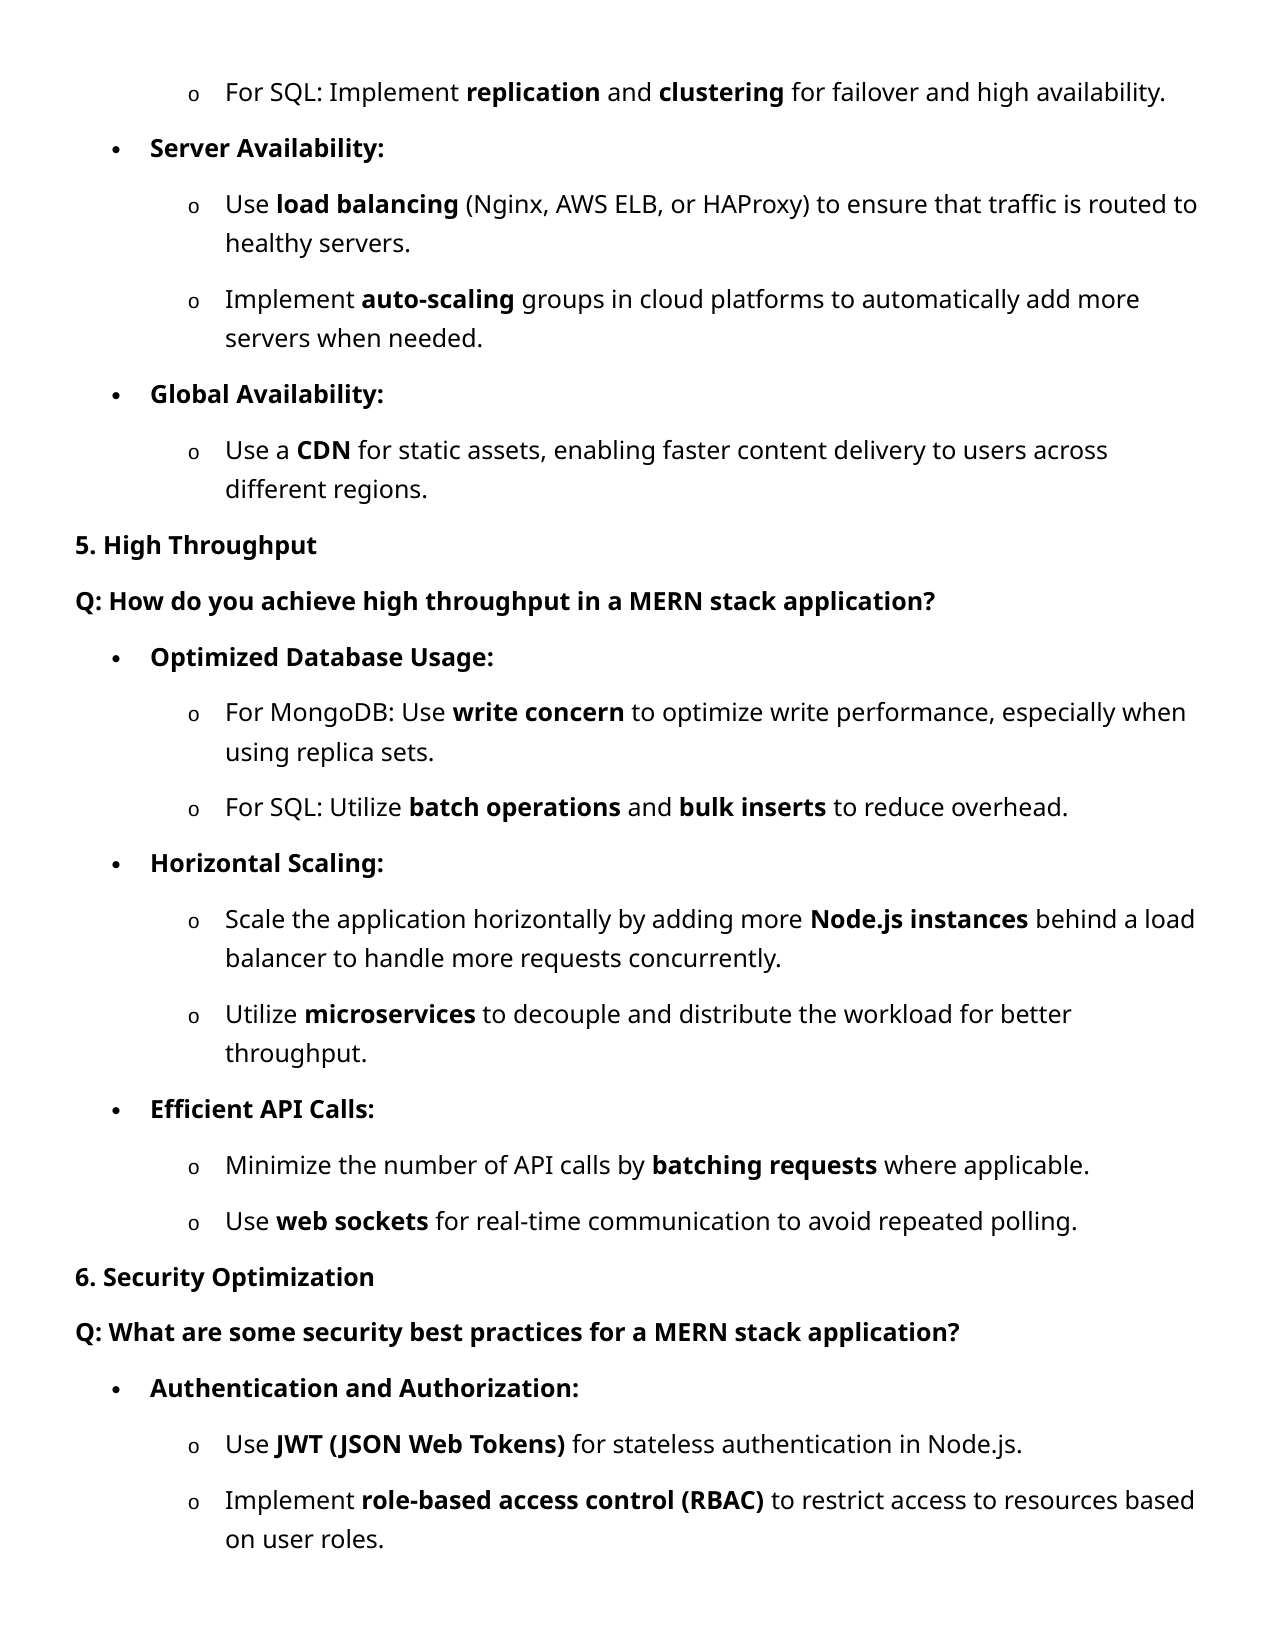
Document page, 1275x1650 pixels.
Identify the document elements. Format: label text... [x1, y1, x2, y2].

list Implement auto-scaling groups in cloud platforms to automatically add more servers when needed. [187, 282, 1200, 355]
list For SQL: Implement replication and clustering for failover and high availability. [187, 75, 1200, 109]
text 6. Security Optimization [75, 1259, 1200, 1293]
list Use a CDN for static assets, enabling faster content delivery to users across different regions. [187, 432, 1200, 506]
list For MongoDB: Use write concern to optimize write performance, especially when using replica sets. [187, 695, 1200, 768]
list Minimize the number of API calls by batching requests where applicable. [187, 1147, 1200, 1182]
list Efficient API Calls: [112, 1092, 1200, 1126]
list Use load balancing (Nginx, AWS ELB, or HAProxy) to ensure that traffic is routed to healthy servers. [187, 187, 1200, 260]
list Use web sockets for real-time communication to avoid repeated polling. [187, 1203, 1200, 1237]
list Authentication and Authorization: [112, 1371, 1200, 1405]
list Scale the application horizontally by adding more Node.js instances behind a load balancer to handle more requests concurrently. [187, 902, 1200, 975]
text Q: What are some security best practices for a MERN stack application? [75, 1315, 1200, 1349]
text 5. High Throughput [75, 527, 1200, 562]
list Server Availability: [112, 131, 1200, 165]
list Implement role-based access control (RBAC) to restrict access to resources based on user roles. [187, 1482, 1200, 1556]
list Horizontal Scaling: [112, 846, 1200, 880]
list For SQL: Utilize batch operations and bulk inserts to reduce overhead. [187, 790, 1200, 824]
text Q: How do you achieve high throughput in a MERN stack application? [75, 583, 1200, 617]
list Global Availability: [112, 377, 1200, 411]
list Utilize microservices to decouple and distribute the workload for better throughput. [187, 997, 1200, 1070]
list Use JWT (JSON Web Tokens) for stateless authentication in Node.js. [187, 1427, 1200, 1461]
list Optimized Database Usage: [112, 639, 1200, 673]
